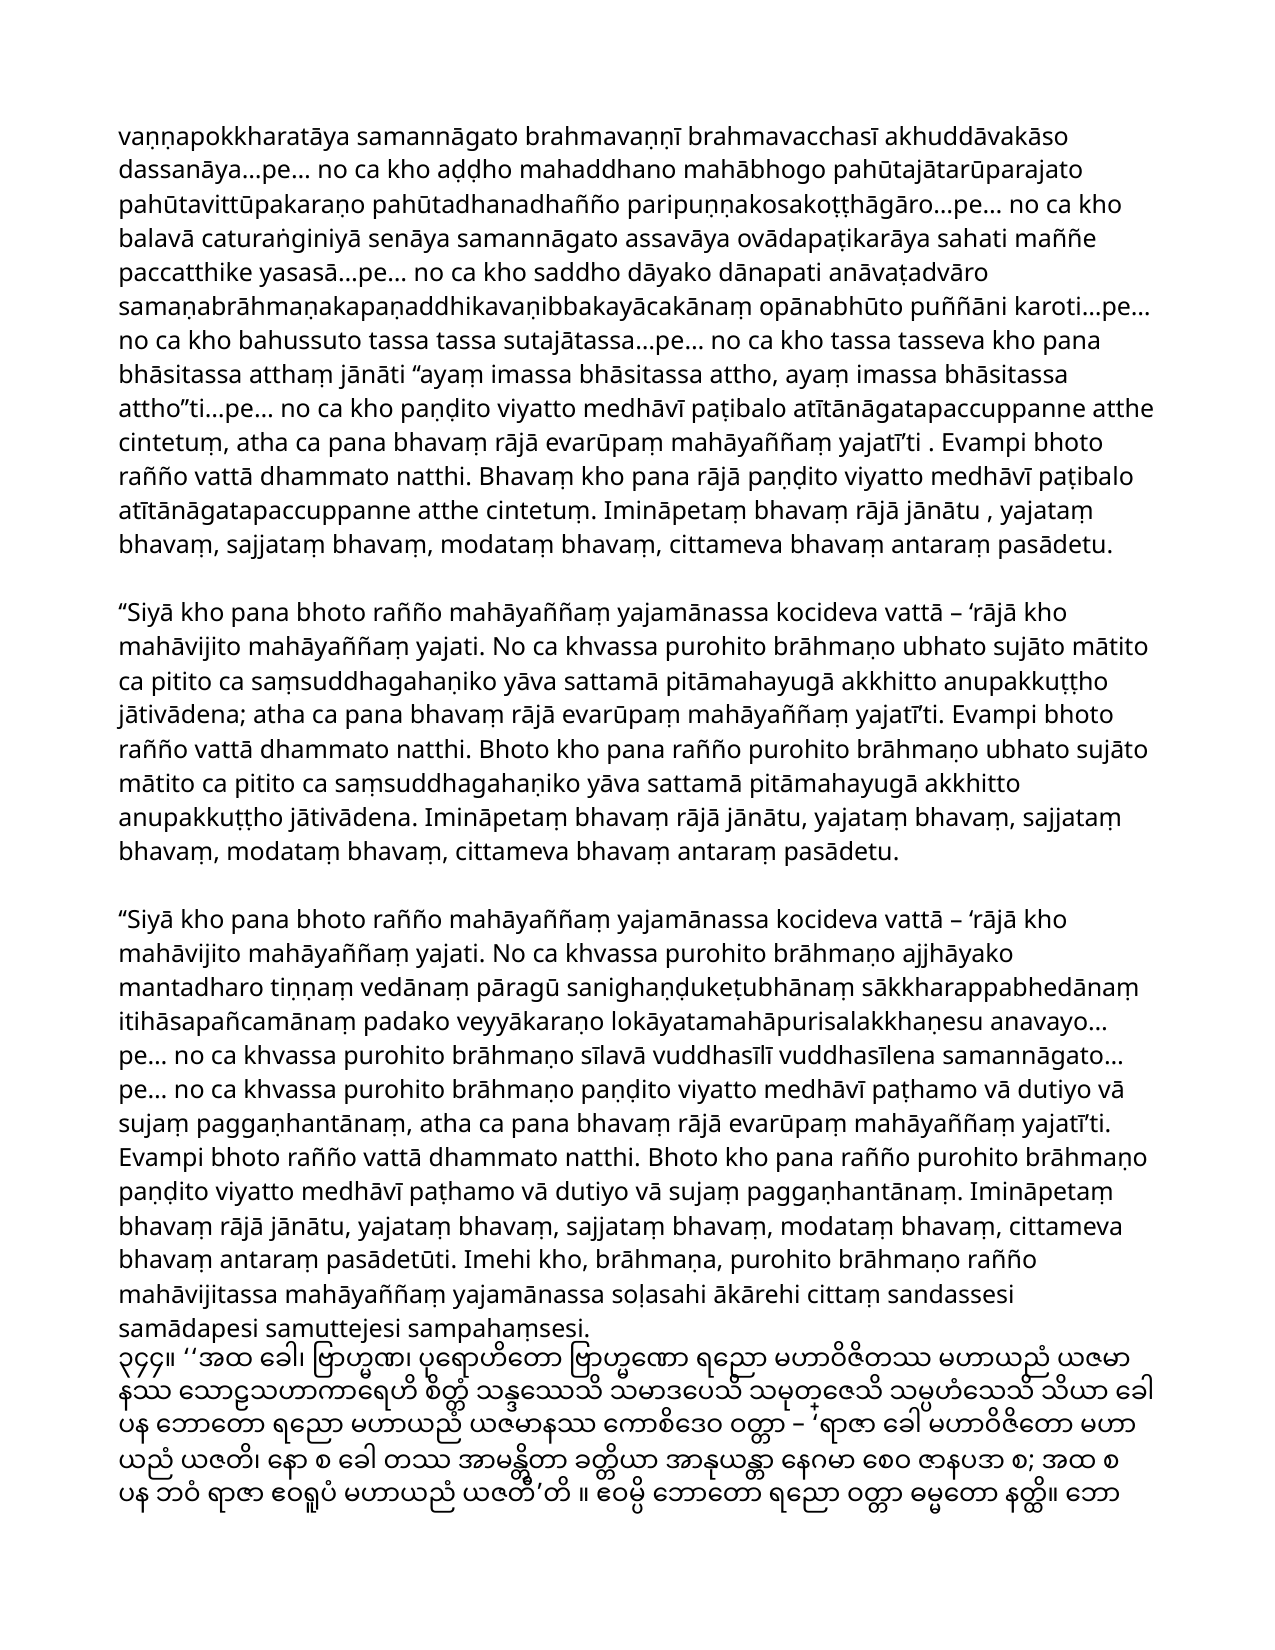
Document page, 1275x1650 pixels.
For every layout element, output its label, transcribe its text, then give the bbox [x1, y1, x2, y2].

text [118, 1344, 1157, 1512]
text ‘‘Siyā kho pana bhoto rañño mahāyaññaṃ yajamānassa kocideva vattā – ‘rājā kho mahāvijito mahāyaññaṃ yajati. No ca khvassa purohito brāhmaṇo ajjhāyako mantadharo tiṇṇaṃ vedānaṃ pāragū sanighaṇḍukeṭubhānaṃ sākkharappabhedānaṃ itihāsapañcamānaṃ padako veyyākaraṇo lokāyatamahāpurisalakkhaṇesu anavayo…pe… no ca khvassa purohito brāhmaṇo sīlavā vuddhasīlī vuddhasīlena samannāgato…pe… no ca khvassa purohito brāhmaṇo paṇḍito viyatto medhāvī paṭhamo vā dutiyo vā sujaṃ paggaṇhantānaṃ, atha ca pana bhavaṃ rājā evarūpaṃ mahāyaññaṃ yajatī’ti. Evampi bhoto rañño vattā dhammato natthi. Bhoto kho pana rañño purohito brāhmaṇo paṇḍito viyatto medhāvī paṭhamo vā dutiyo vā sujaṃ paggaṇhantānaṃ. Imināpetaṃ bhavaṃ rājā jānātu, yajataṃ bhavaṃ, sajjataṃ bhavaṃ, modataṃ bhavaṃ, cittameva bhavaṃ antaraṃ pasādetūti. Imehi kho, brāhmaṇa, purohito brāhmaṇo rañño mahāvijitassa mahāyaññaṃ yajamānassa soḷasahi ākārehi cittaṃ sandassesi samādapesi samuttejesi sampahaṃsesi. [118, 902, 1157, 1344]
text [118, 118, 1157, 561]
text ‘‘Siyā kho pana bhoto rañño mahāyaññaṃ yajamānassa kocideva vattā – ‘rājā kho mahāvijito mahāyaññaṃ yajati. No ca khvassa purohito brāhmaṇo ubhato sujāto mātito ca pitito ca saṃsuddhagahaṇiko yāva sattamā pitāmahayugā akkhitto anupakkuṭṭho jātivādena; atha ca pana bhavaṃ rājā evarūpaṃ mahāyaññaṃ yajatī’ti. Evampi bhoto rañño vattā dhammato natthi. Bhoto kho pana rañño purohito brāhmaṇo ubhato sujāto mātito ca pitito ca saṃsuddhagahaṇiko yāva sattamā pitāmahayugā akkhitto anupakkuṭṭho jātivādena. Imināpetaṃ bhavaṃ rājā jānātu, yajataṃ bhavaṃ, sajjataṃ bhavaṃ, modataṃ bhavaṃ, cittameva bhavaṃ antaraṃ pasādetu. [118, 595, 1157, 867]
